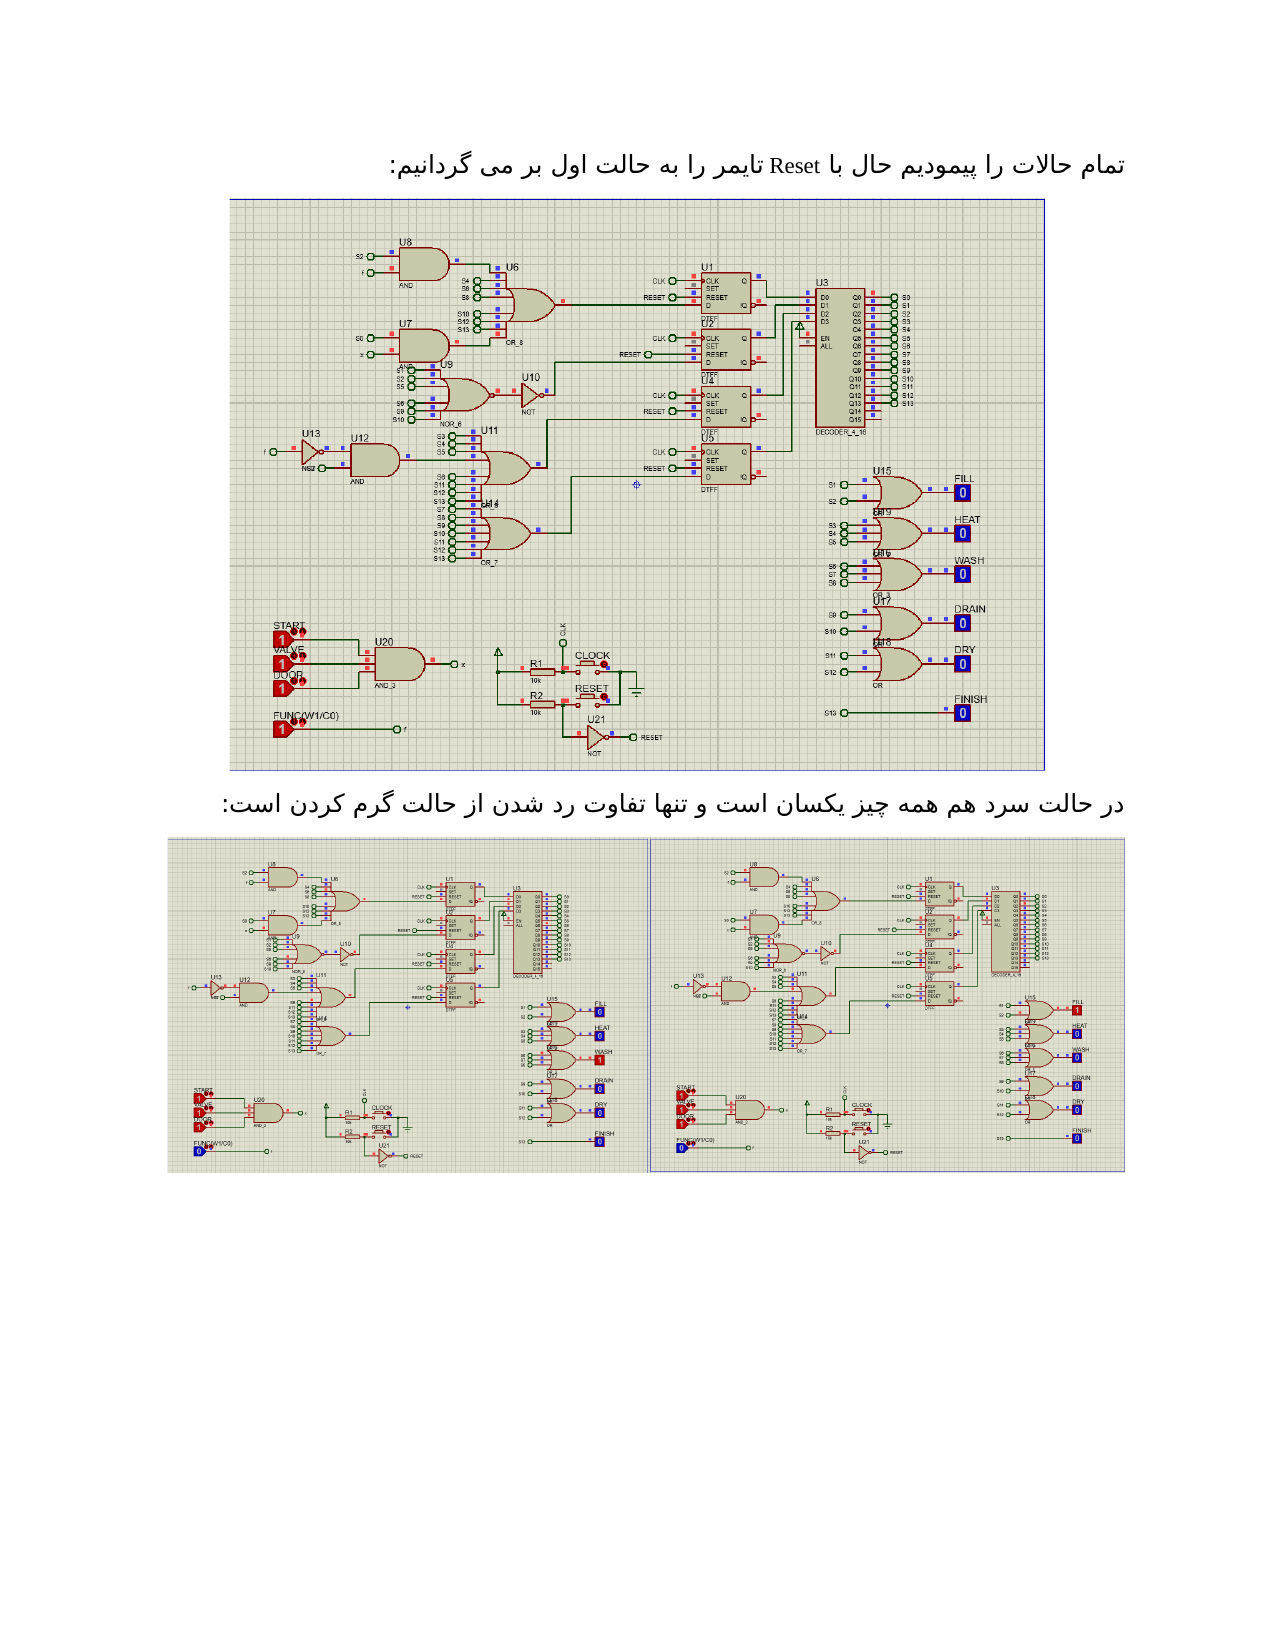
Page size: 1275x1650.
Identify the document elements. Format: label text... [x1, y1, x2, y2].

text در حالت سرد هم همه چیز یکسان است و تنها تفاوت رد شدن از حالت گرم کردن است: [150, 789, 1125, 818]
text تمام حالات را پیمودیم حال با Reset تایمر را به حالت اول بر می گردانیم: [150, 150, 1125, 179]
picture [229, 198, 1046, 771]
picture [167, 837, 1125, 1173]
